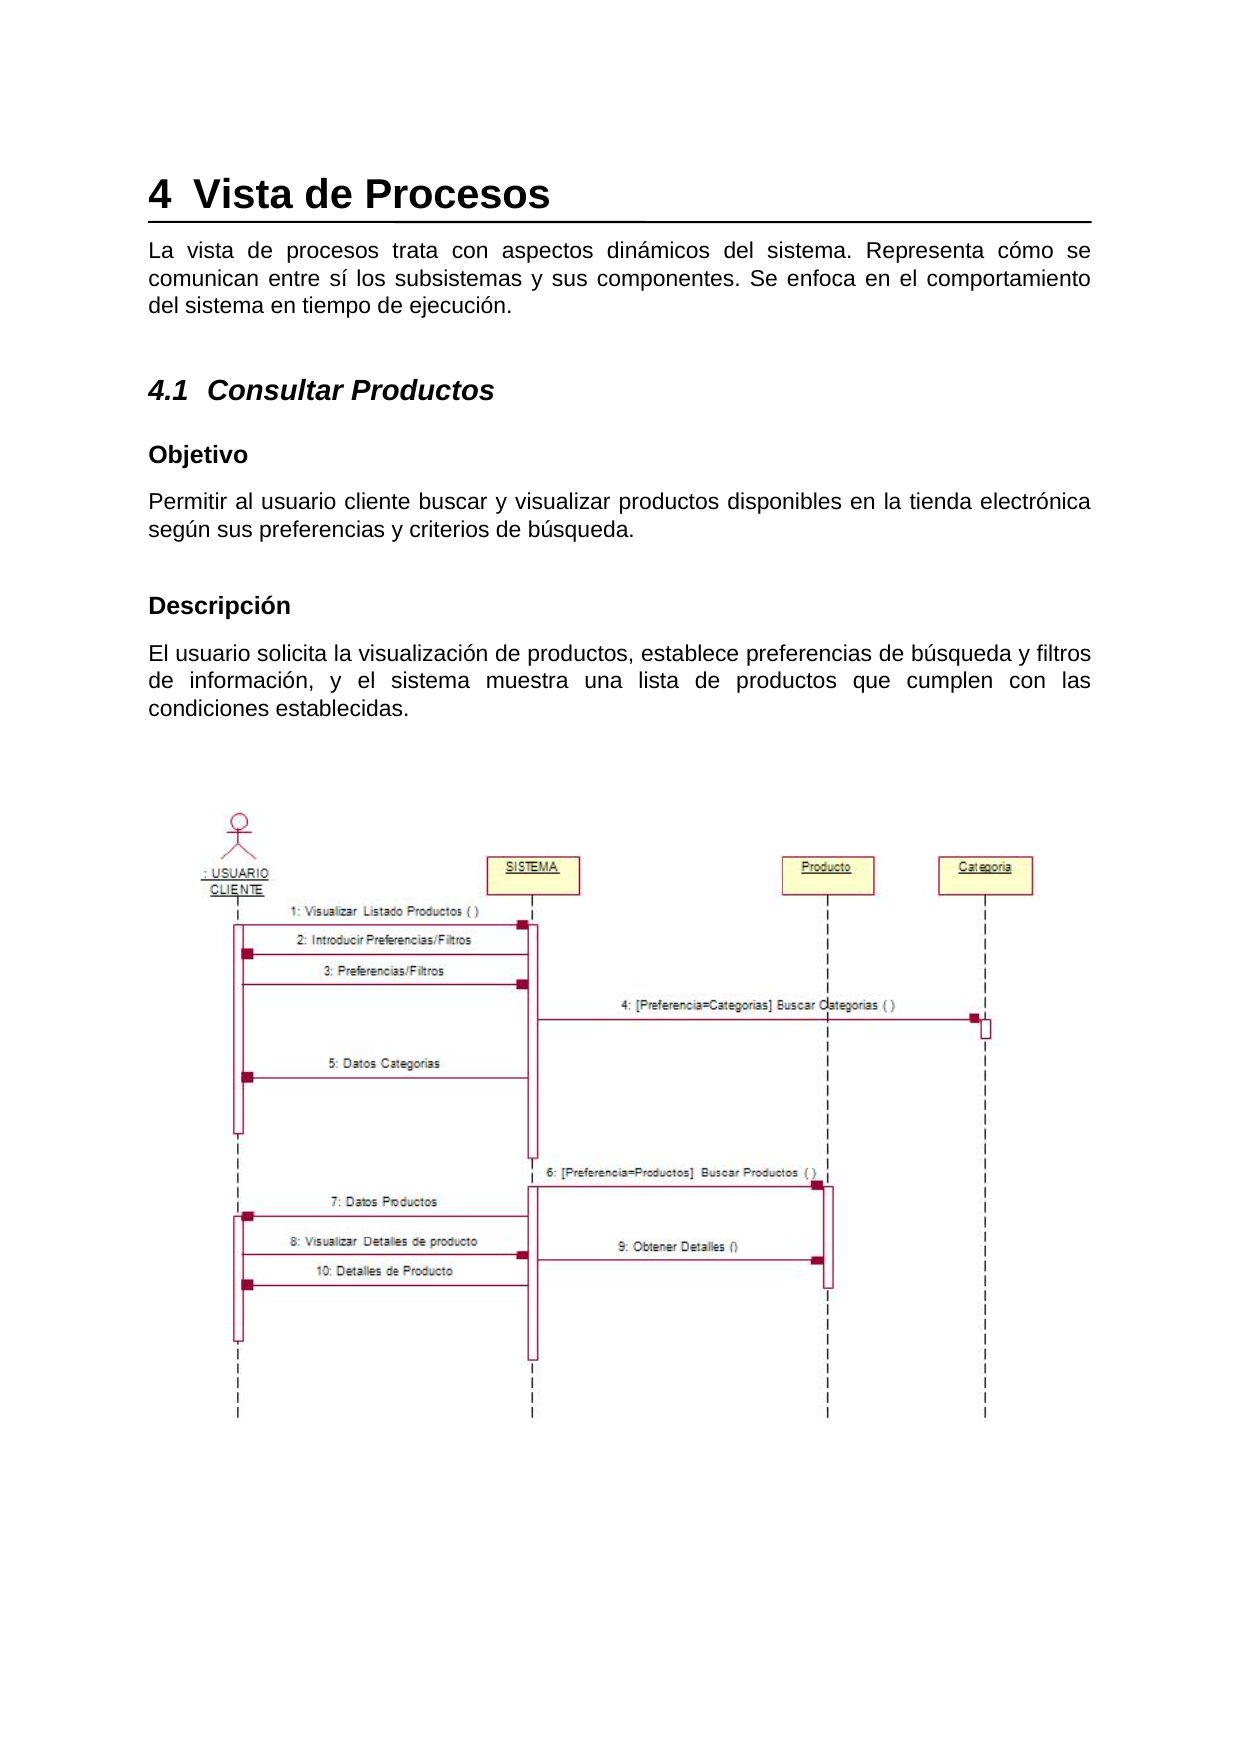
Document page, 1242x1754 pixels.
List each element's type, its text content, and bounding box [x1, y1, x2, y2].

text El usuario solicita la visualización de productos, establece preferencias de búsqueda y filtros de información, y el sistema muestra una lista de productos que cumplen con las condiciones establecidas. [148, 640, 1092, 721]
text La vista de procesos trata con aspectos dinámicos del sistema. Representa cómo se comunican entre sí los subsistemas y sus componentes. Se enfoca en el comportamiento del sistema en tiempo de ejecución. [148, 237, 1092, 318]
subtitle Consultar Productos [148, 372, 1152, 406]
text Objetivo [148, 439, 1152, 468]
picture [200, 790, 1041, 1430]
text Permitir al usuario cliente buscar y visualizar productos disponibles en la tienda electrónica según sus preferencias y criterios de búsqueda. [148, 488, 1092, 542]
text Descripción [148, 591, 1152, 620]
subtitle Vista de Procesos [148, 169, 1152, 217]
